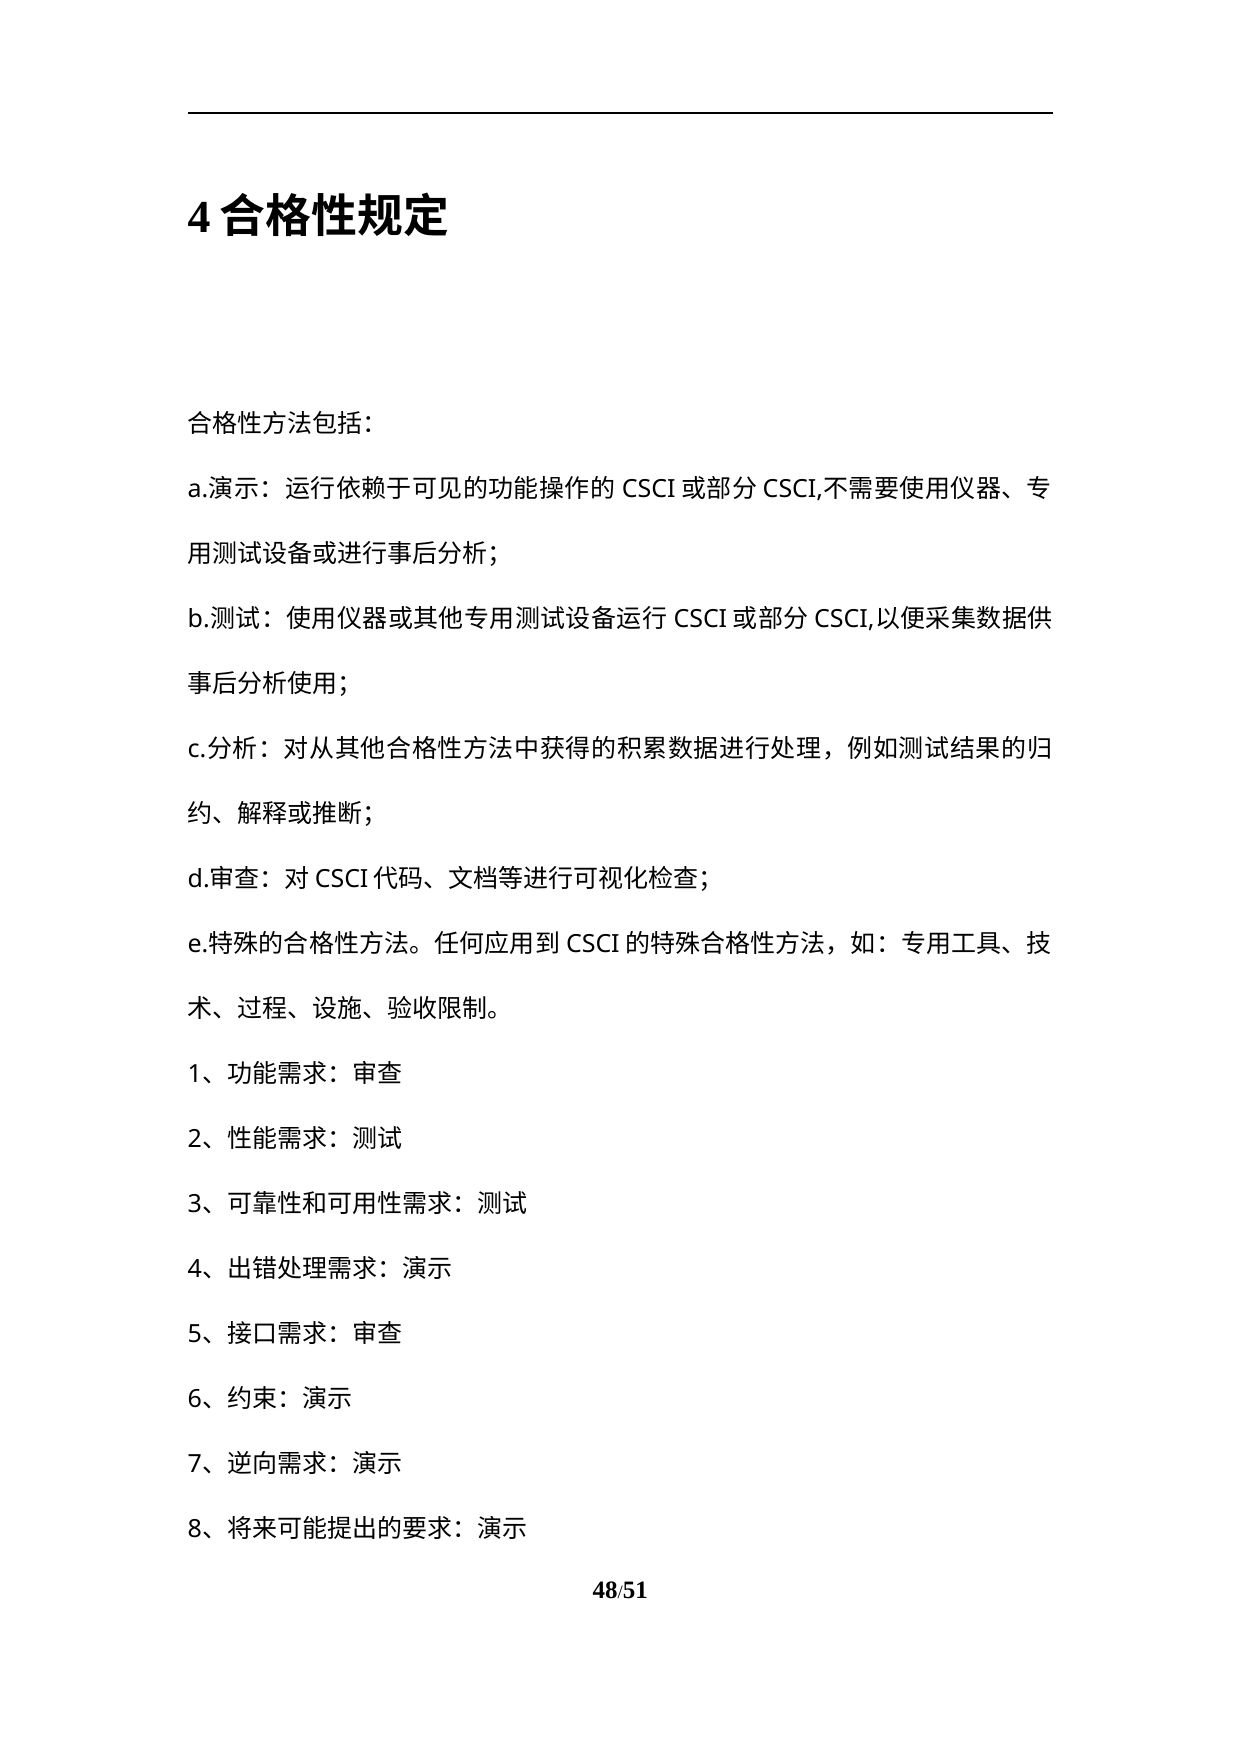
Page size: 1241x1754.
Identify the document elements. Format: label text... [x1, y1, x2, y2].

text 合格性方法包括： [187, 389, 1053, 454]
text d.审查：对CSCI代码、文档等进行可视化检查； [187, 844, 1053, 909]
text 6、约束：演示 [187, 1364, 1053, 1429]
text c.分析：对从其他合格性方法中获得的积累数据进行处理，例如测试结果的归约、解释或推断； [187, 714, 1053, 844]
text b.测试：使用仪器或其他专用测试设备运行CSCI或部分CSCI,以便采集数据供事后分析使用； [187, 584, 1053, 714]
text 2、性能需求：测试 [187, 1104, 1053, 1169]
text 8、将来可能提出的要求：演示 [187, 1494, 1053, 1559]
text a.演示：运行依赖于可见的功能操作的CSCI或部分CSCI,不需要使用仪器、专用测试设备或进行事后分析； [187, 454, 1053, 584]
text 1、功能需求：审查 [187, 1039, 1053, 1104]
text 7、逆向需求：演示 [187, 1429, 1053, 1494]
text e.特殊的合格性方法。任何应用到CSCI的特殊合格性方法，如：专用工具、技术、过程、设施、验收限制。 [187, 909, 1053, 1039]
subtitle 4合格性规定 [187, 164, 1053, 261]
text 3、可靠性和可用性需求：测试 [187, 1169, 1053, 1234]
text 5、接口需求：审查 [187, 1299, 1053, 1364]
text 4、出错处理需求：演示 [187, 1234, 1053, 1299]
